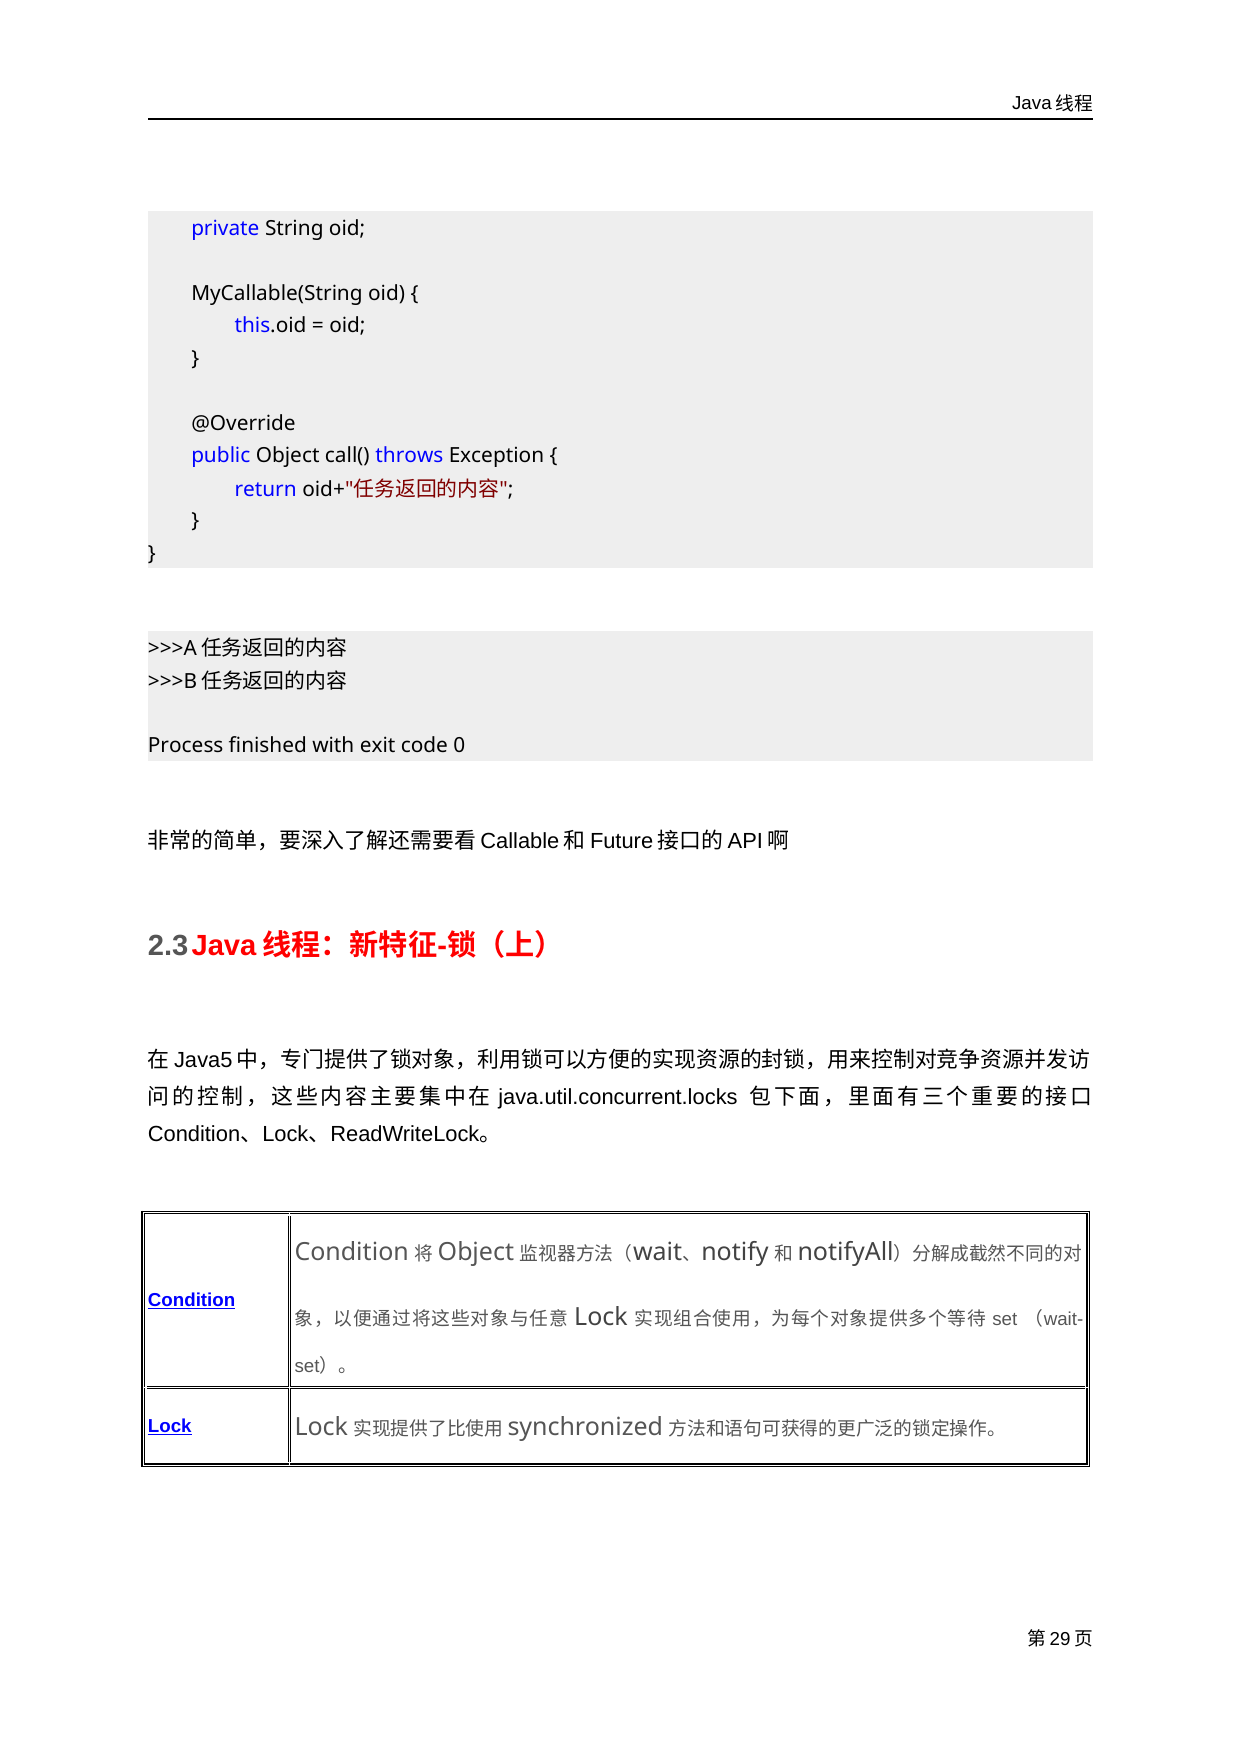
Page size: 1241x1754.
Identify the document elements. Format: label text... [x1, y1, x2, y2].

subtitle Java线程：新特征-锁（上） [148, 910, 1093, 975]
table_header Condition 将 Object 监视器方法（wait、notify 和 notifyAll）分解成截然不同的对象，以便通过将这些对象与任意 Lock 实现组合使用，为每个对象提供多个等待 set （wait-set）。 [290, 1214, 1086, 1386]
text >>>A任务返回的内容 >>>B任务返回的内容 Process finished with exit code 0 [148, 631, 1093, 761]
table_header Condition [145, 1214, 290, 1386]
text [148, 211, 1093, 568]
text 非常的简单，要深入了解还需要看Callable和Future接口的API啊 [148, 823, 1093, 855]
text 在Java5中，专门提供了锁对象，利用锁可以方便的实现资源的封锁，用来控制对竞争资源并发访问的控制，这些内容主要集中在java.util.concurrent.locks 包下面，里面有三个重要的接口Condition、Lock、ReadWriteLock。 [148, 1041, 1093, 1148]
table_cell Lock 实现提供了比使用 synchronized 方法和语句可获得的更广泛的锁定操作。 [290, 1386, 1088, 1463]
table_cell Lock [143, 1386, 290, 1463]
